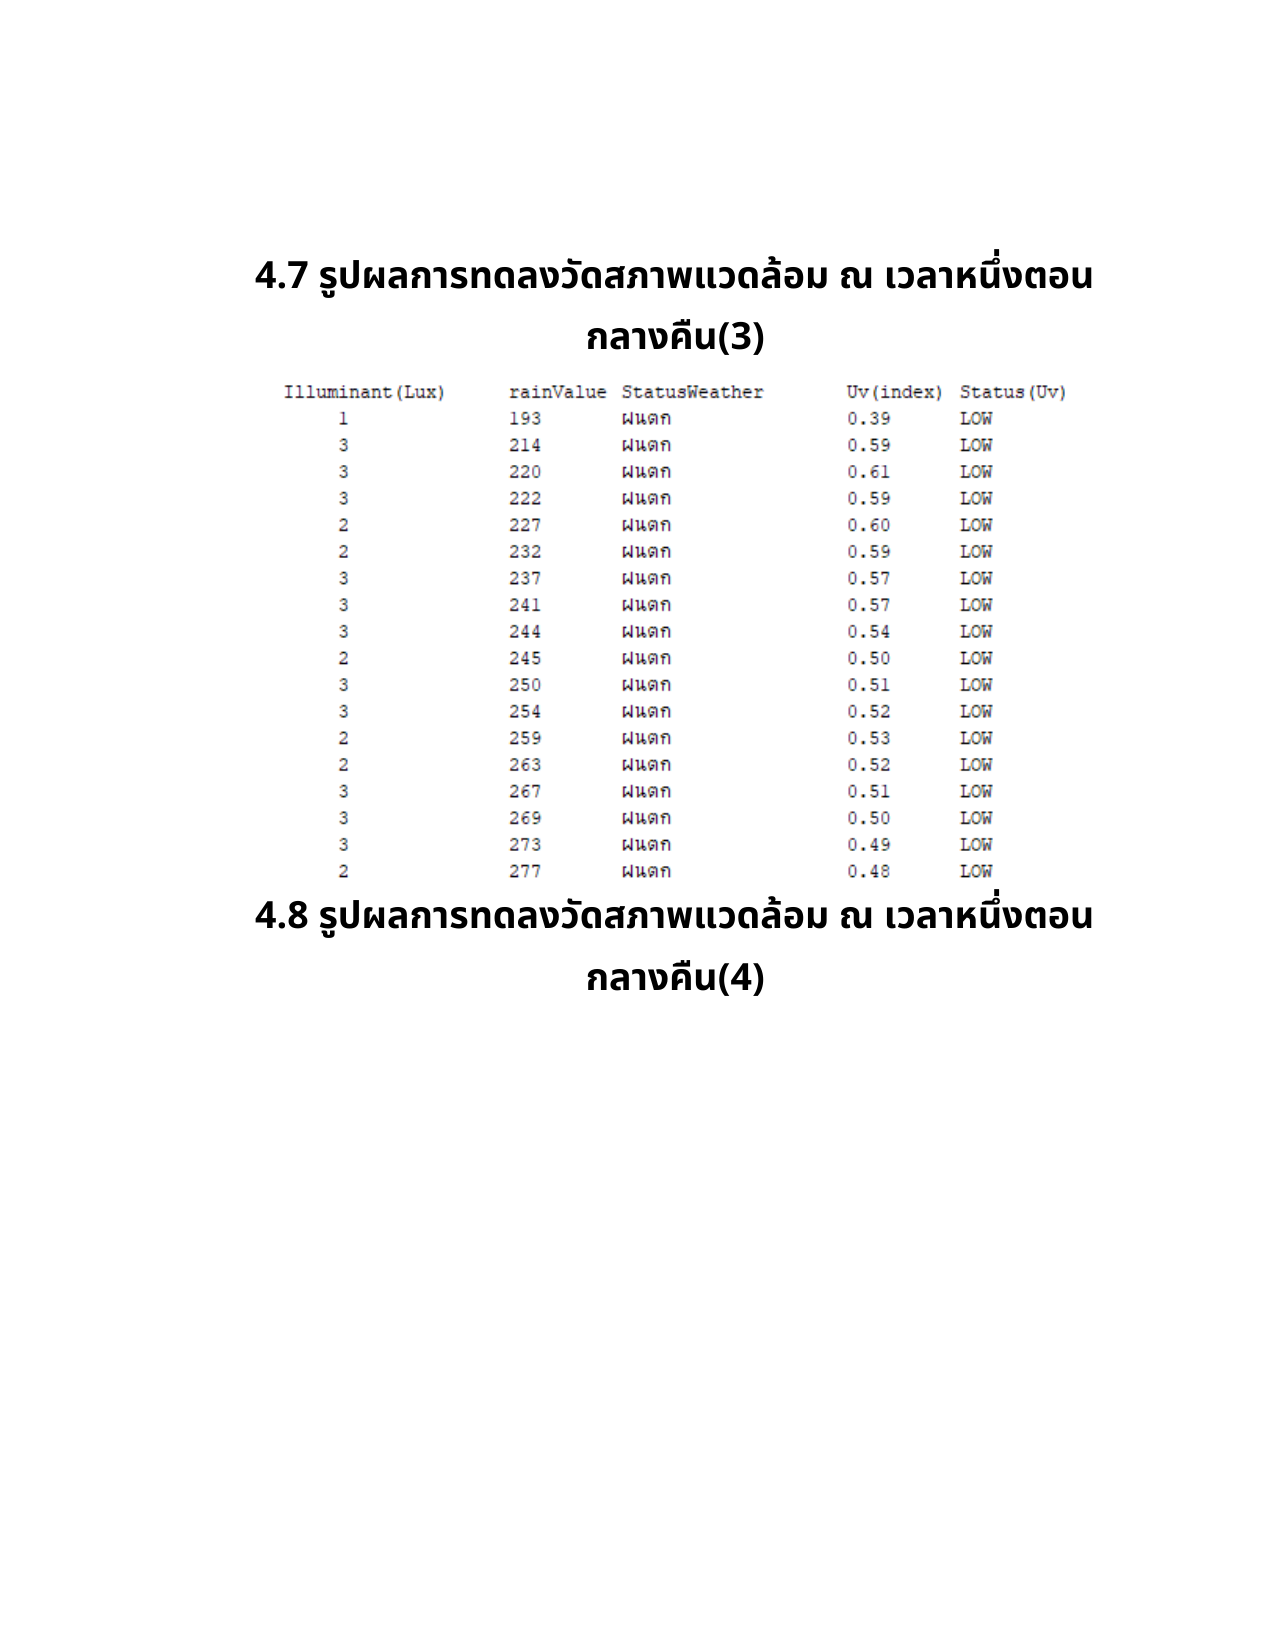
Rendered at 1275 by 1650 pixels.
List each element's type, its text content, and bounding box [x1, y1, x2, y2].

text 4.8 รูปผลการทดลงวัดสภาพแวดล้อม ณ เวลาหนึ่งตอนกลางคืน(4) [225, 888, 1125, 1007]
text 4.7 รูปผลการทดลงวัดสภาพแวดล้อม ณ เวลาหนึ่งตอนกลางคืน(3) [225, 248, 1125, 366]
picture [282, 370, 1068, 887]
